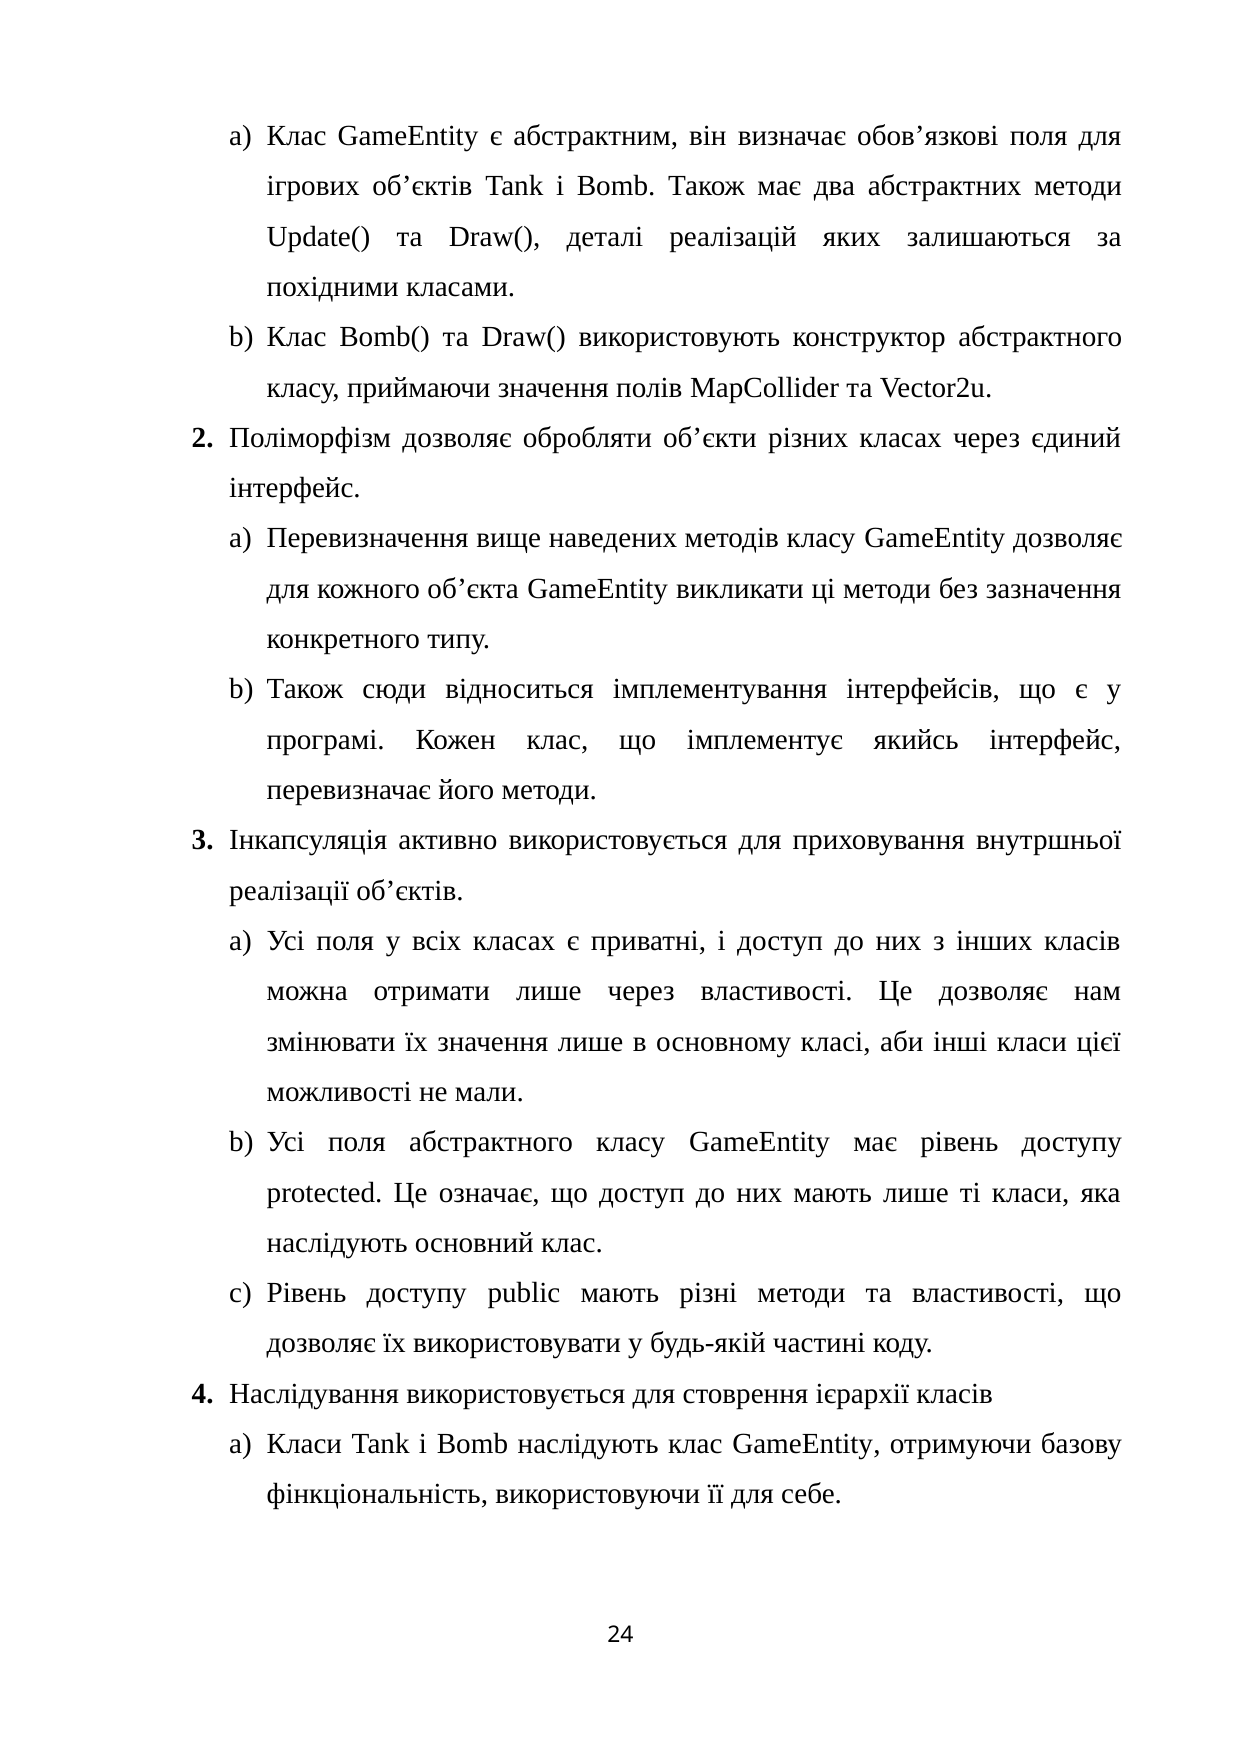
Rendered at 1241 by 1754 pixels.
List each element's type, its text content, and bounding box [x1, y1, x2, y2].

list Класи Tank і Bomb наслідують клас GameEntity, отримуючи базову фінкціональність, використовуючи її для себе. [229, 1426, 1122, 1510]
list Рівень доступу public мають різні методи та властивості, що дозволяє їх використовувати у будь-якій частині коду. [229, 1275, 1122, 1359]
list Клас GameEntity є абстрактним, він визначає обов’язкові поля для ігрових об’єктів Tank і Bomb. Також має два абстрактних методи Update() та Draw(), деталі реалізацій яких залишаються за похідними класами. [229, 118, 1122, 303]
list Інкапсуляція активно використовується для приховування внутршньої реалізації об’єктів. [191, 822, 1122, 906]
list Усі поля абстрактного класу GameEntity має рівень доступу protected. Це означає, що доступ до них мають лише ті класи, яка наслідують основний клас. [229, 1124, 1122, 1258]
list Поліморфізм дозволяє обробляти об’єкти різних класах через єдиний інтерфейс. [191, 420, 1122, 504]
list Усі поля у всіх класах є приватні, і доступ до них з інших класів можна отримати лише через властивості. Це дозволяє нам змінювати їх значення лише в основному класі, аби інші класи цієї можливості не мали. [229, 923, 1122, 1108]
list Клас Bomb() та Draw() використовують конструктор абстрактного класу, приймаючи значення полів MapCollider та Vector2u. [229, 319, 1122, 403]
list Також сюди відноситься імплементування інтерфейсів, що є у програмі. Кожен клас, що імплементує якийсь інтерфейс, перевизначає його методи. [229, 672, 1122, 806]
list Перевизначення вище наведених методів класу GameEntity дозволяє для кожного об’єкта GameEntity викликати ці методи без зазначення конкретного типу. [229, 521, 1122, 655]
list Наслідування використовується для стоврення ієрархії класів [191, 1376, 1122, 1409]
